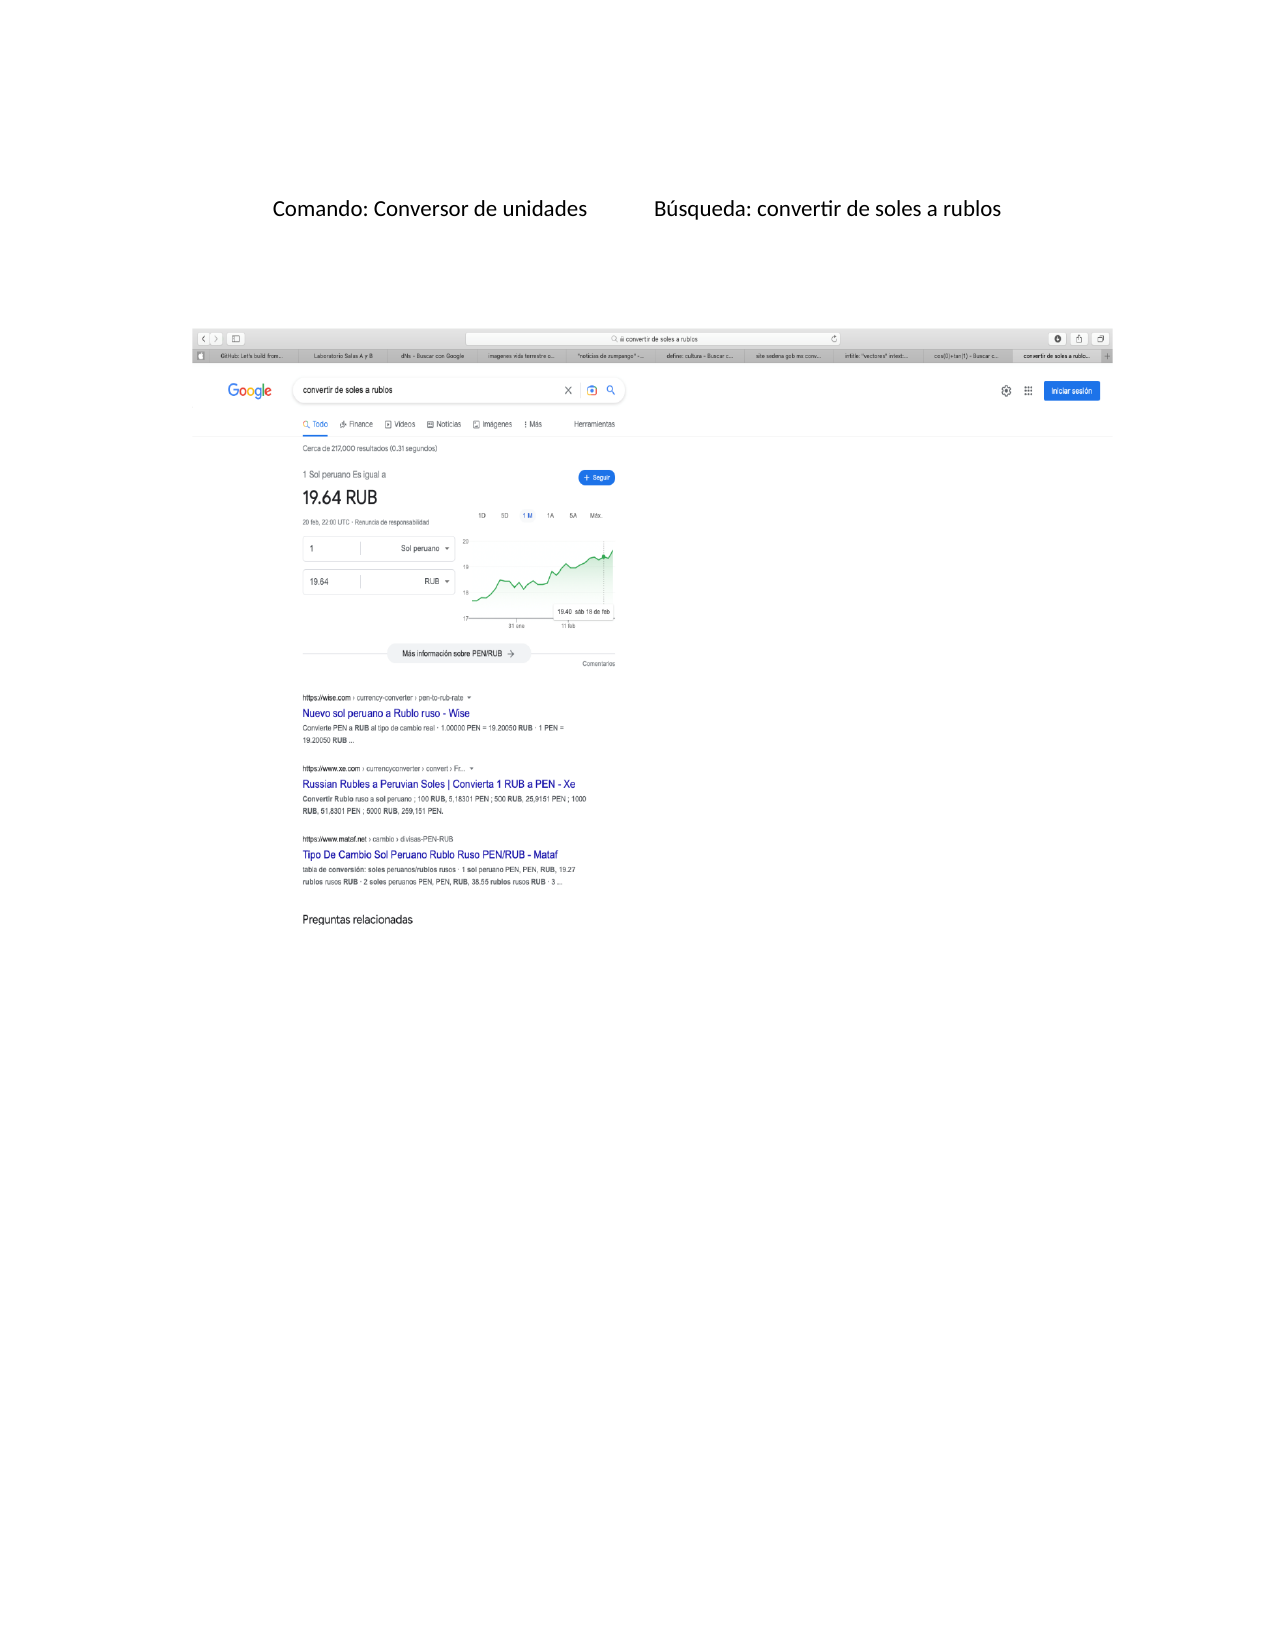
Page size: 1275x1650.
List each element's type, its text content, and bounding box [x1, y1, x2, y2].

text Comando: Conversor de unidades Búsqueda: convertir de soles a rublos [177, 194, 1098, 222]
picture [192, 328, 1113, 925]
